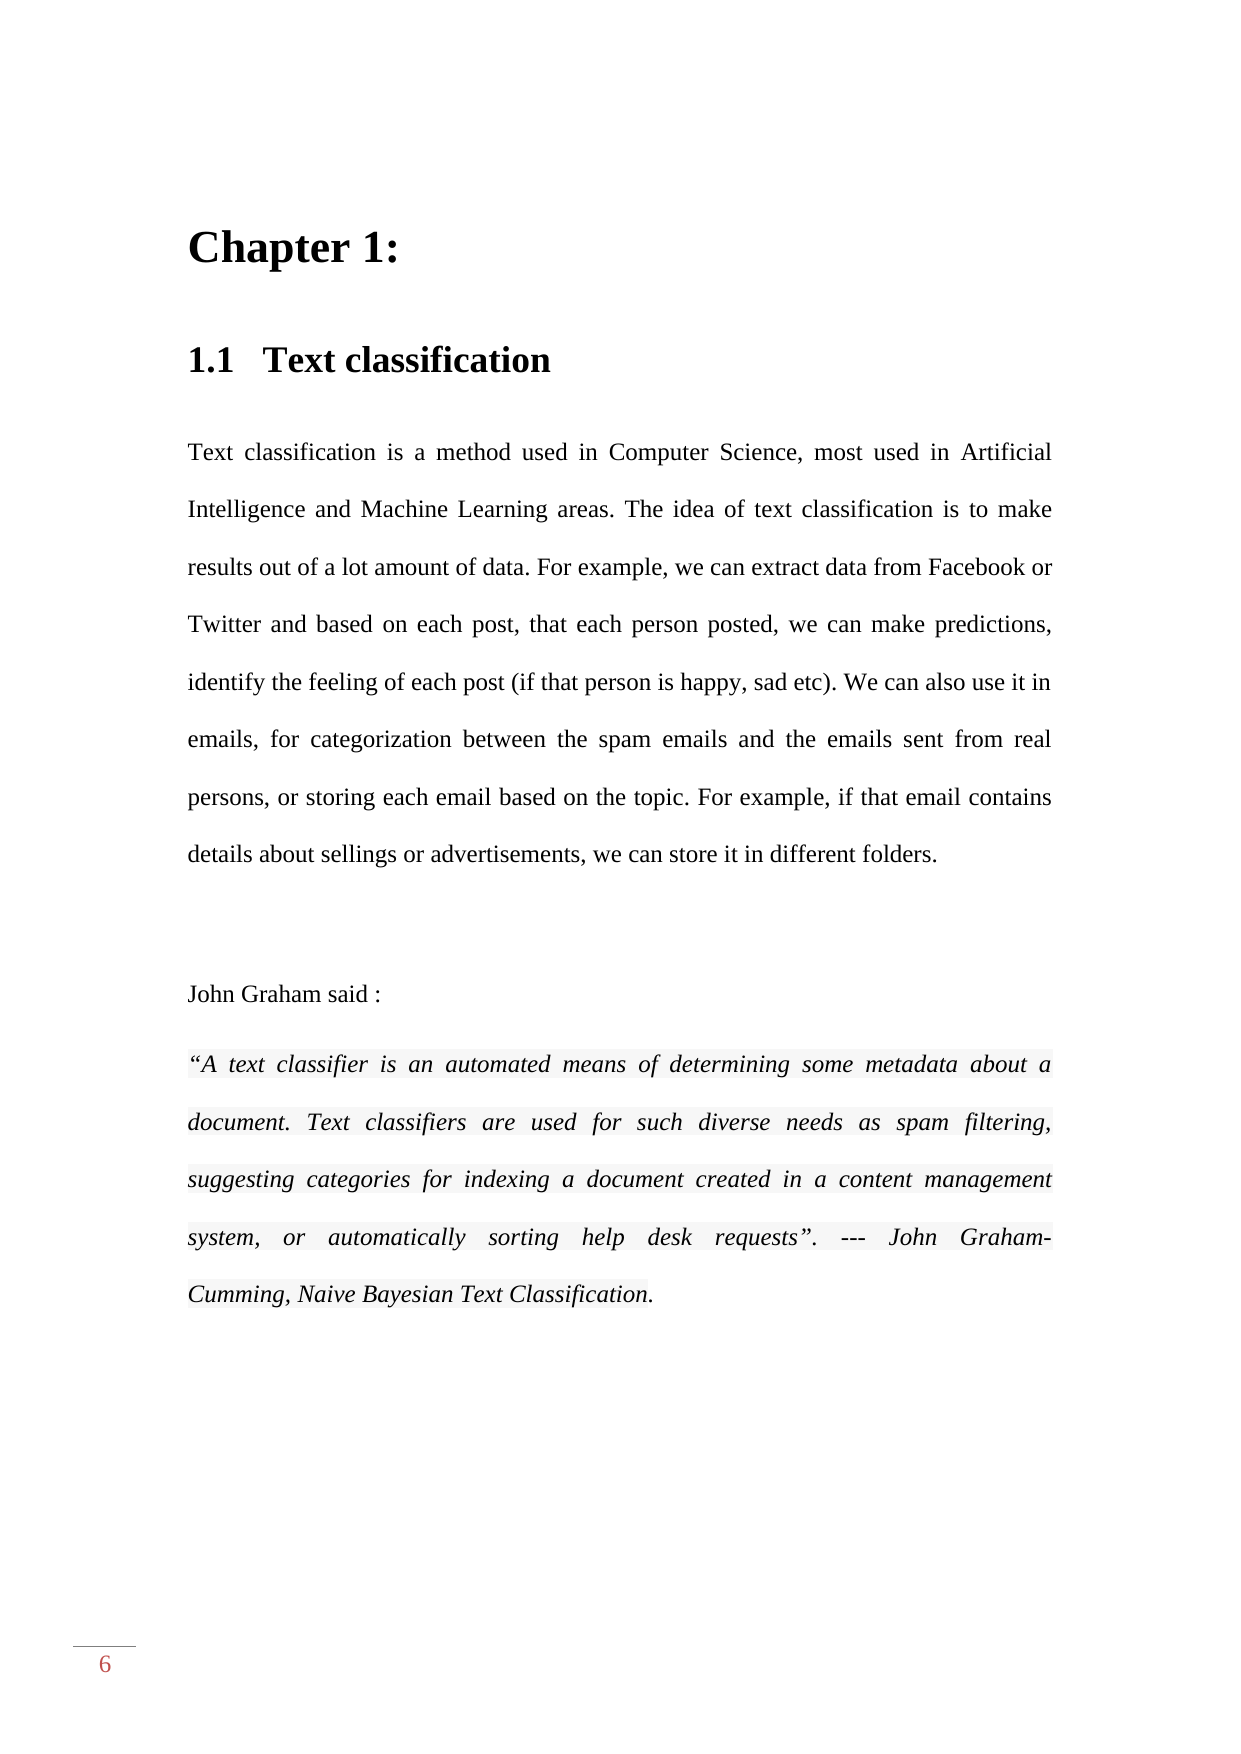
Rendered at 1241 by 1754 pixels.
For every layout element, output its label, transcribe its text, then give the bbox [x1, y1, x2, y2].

text John Graham said : [187, 979, 1053, 1008]
text Chapter 1: [187, 220, 1053, 273]
text “A text classifier is an automated means of determining some metadata about a document. Text classifiers are used for such diverse needs as spam filtering, suggesting categories for indexing a document created in a content management system, or automatically sorting help desk requests”. --- John Graham-Cumming, Naive Bayesian Text Classification. [187, 1049, 1053, 1184]
text “A text classifier is an automated means of determining some metadata about a document. Text classifiers are used for such diverse needs as spam filtering, suggesting categories for indexing a document created in a content management system, or automatically sorting help desk requests”. --- John Graham-Cumming, Naive Bayesian Text Classification. [187, 1187, 1053, 1242]
list Text classification [187, 338, 1053, 381]
text Text classification is a method used in Computer Science, most used in Artificial Intelligence and Machine Learning areas. The idea of text classification is to make results out of a lot amount of data. For example, we can extract data from Facebook or Twitter and based on each post, that each person posted, we can make predictions, identify the feeling of each post (if that person is happy, sad etc). We can also use it in emails, for categorization between the spam emails and the emails sent from real persons, or storing each email based on the topic. For example, if that email contains details about sellings or advertisements, we can store it in different folders. [187, 437, 1053, 868]
text “A text classifier is an automated means of determining some metadata about a document. Text classifiers are used for such diverse needs as spam filtering, suggesting categories for indexing a document created in a content management system, or automatically sorting help desk requests”. --- John Graham-Cumming, Naive Bayesian Text Classification. [187, 1245, 1053, 1308]
